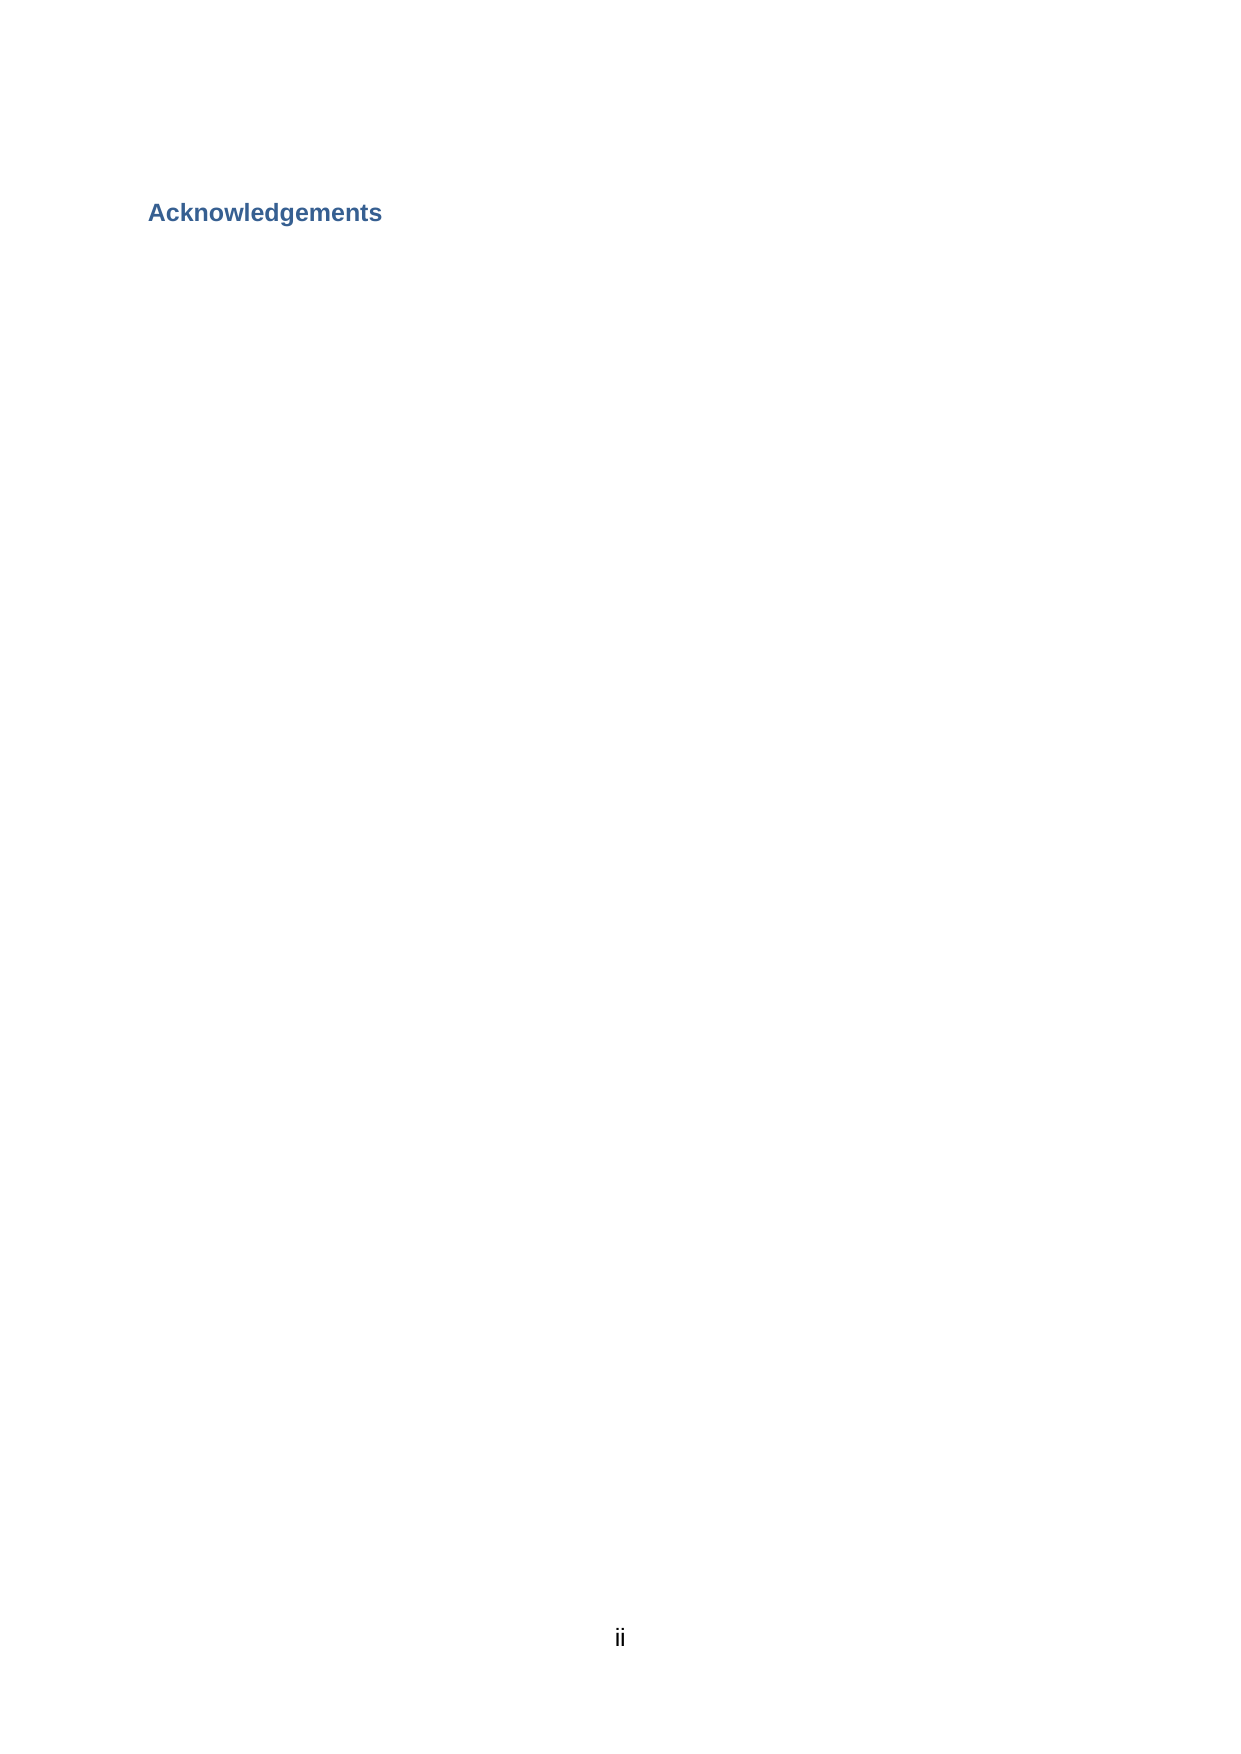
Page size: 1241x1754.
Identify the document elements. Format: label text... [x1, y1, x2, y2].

subtitle Acknowledgements [148, 198, 1093, 226]
